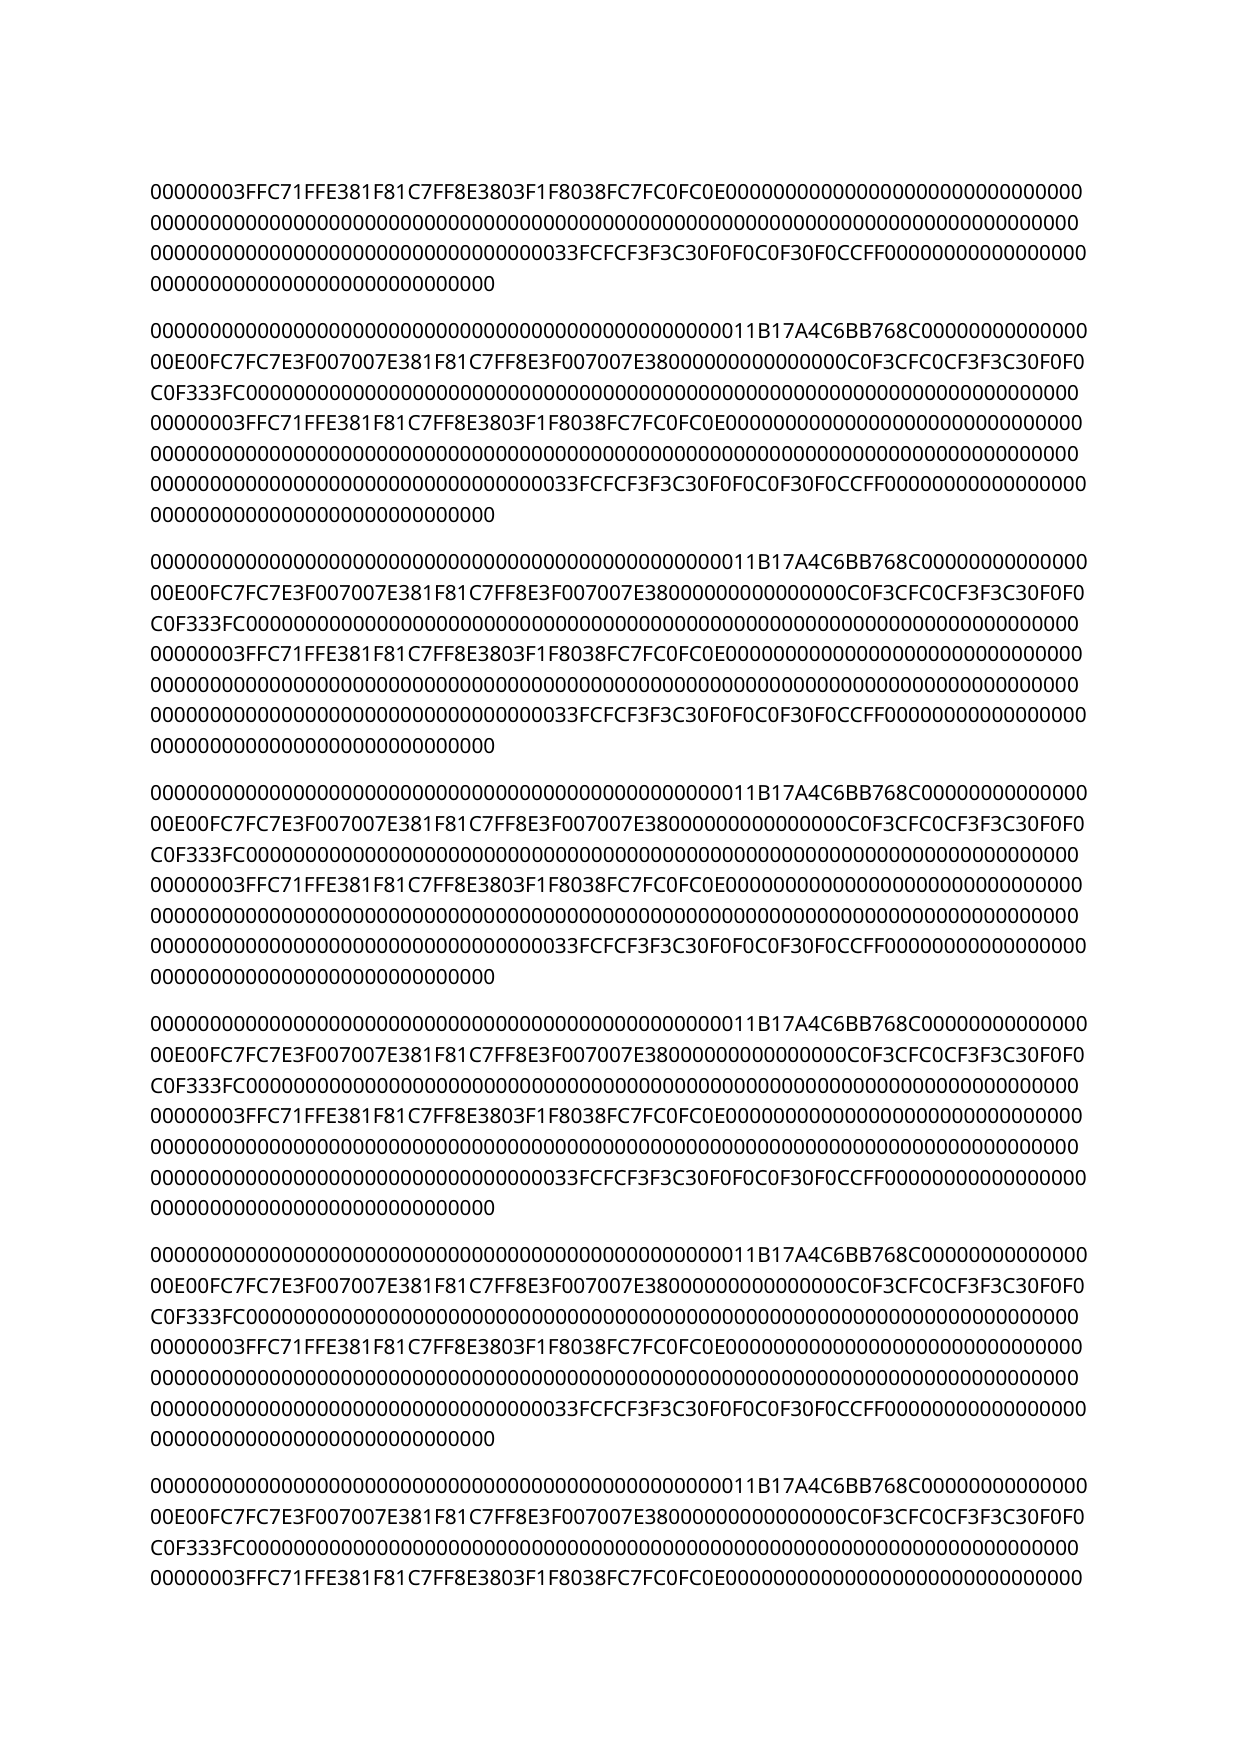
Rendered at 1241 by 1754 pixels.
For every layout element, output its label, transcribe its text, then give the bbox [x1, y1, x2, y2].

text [150, 177, 1090, 297]
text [150, 1472, 1090, 1592]
